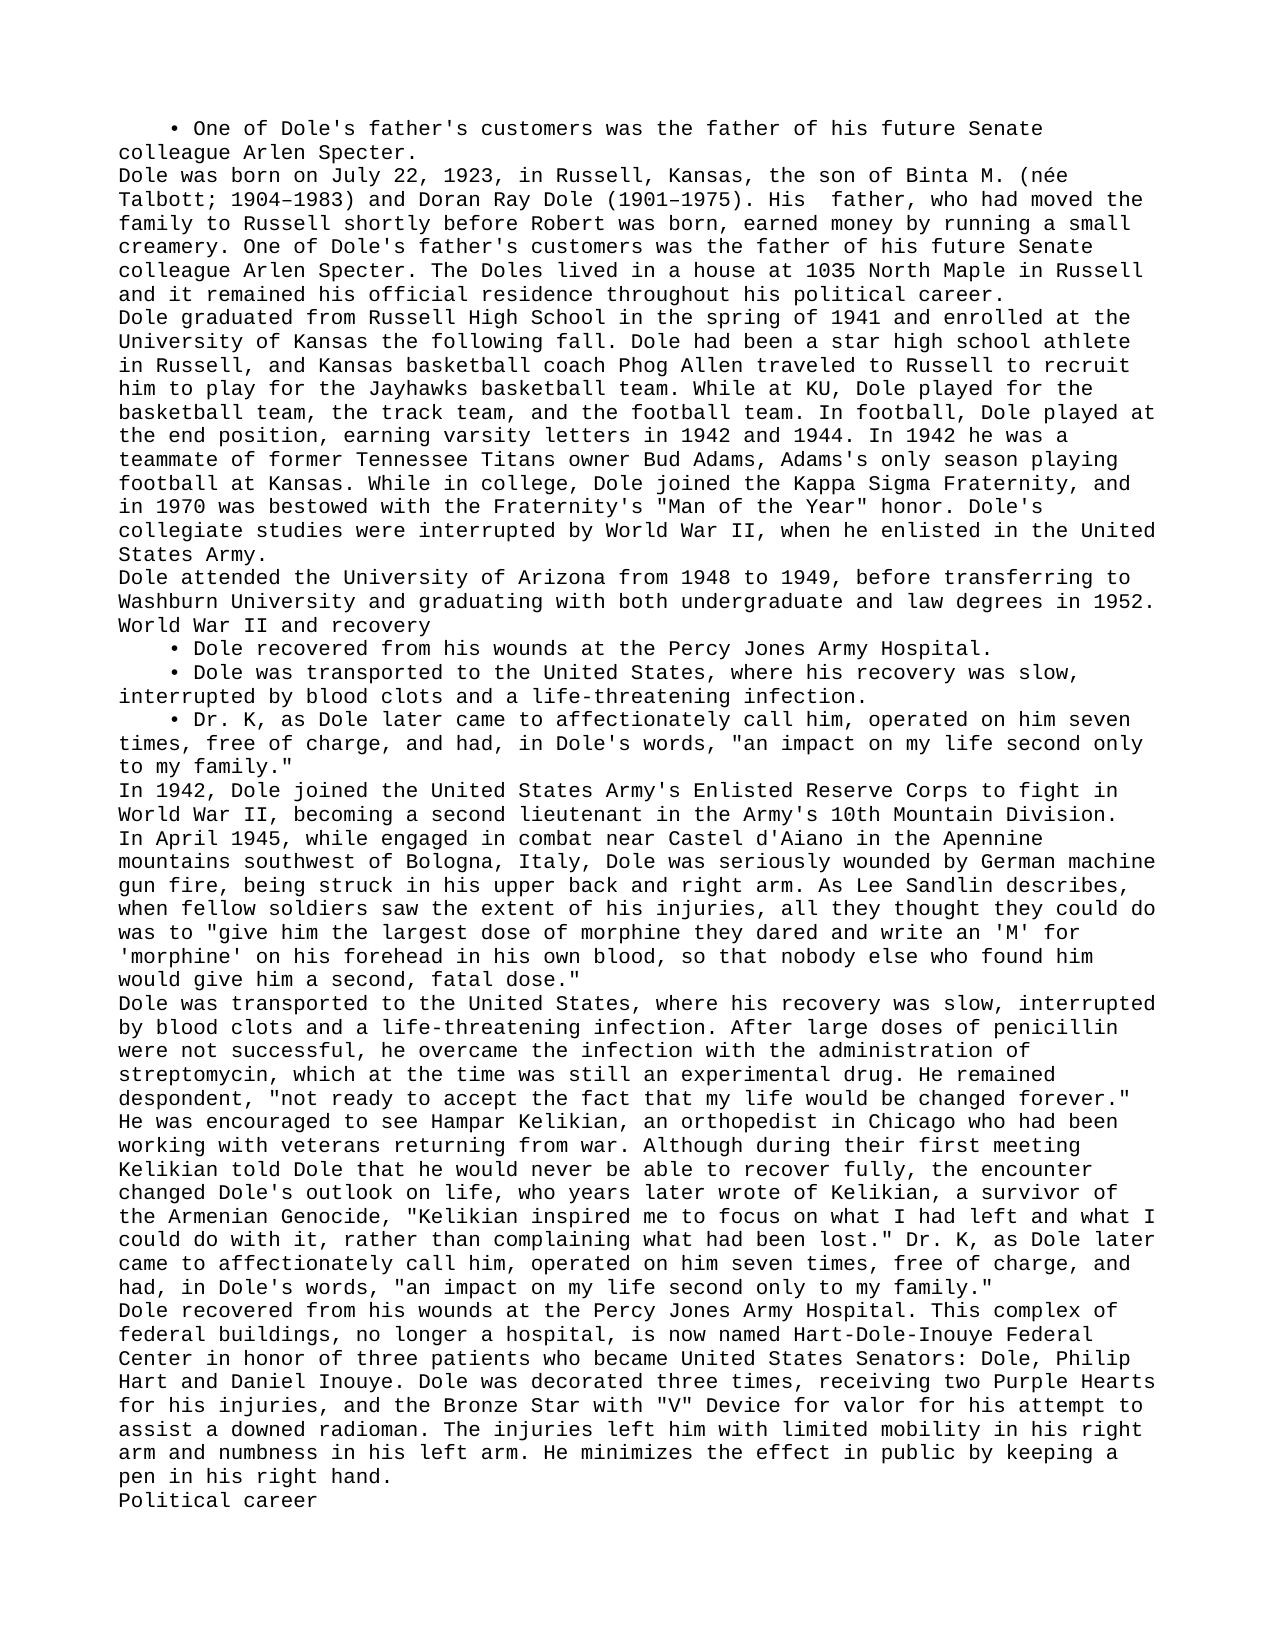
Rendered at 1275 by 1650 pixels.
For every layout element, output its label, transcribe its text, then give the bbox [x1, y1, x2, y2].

text Dole was transported to the United States, where his recovery was slow, interrupted by blood clots and a life-threatening infection. After large doses of penicillin were not successful, he overcame the infection with the administration of streptomycin, which at the time was still an experimental drug. He remained despondent, "not ready to accept the fact that my life would be changed forever." He was encouraged to see Hampar Kelikian, an orthopedist in Chicago who had been working with veterans returning from war. Although during their first meeting Kelikian told Dole that he would never be able to recover fully, the encounter changed Dole's outlook on life, who years later wrote of Kelikian, a survivor of the Armenian Genocide, "Kelikian inspired me to focus on what I had left and what I could do with it, rather than complaining what had been lost." Dr. K, as Dole later came to affectionately call him, operated on him seven times, free of charge, and had, in Dole's words, "an impact on my life second only to my family." [118, 993, 1157, 1300]
text • Dole recovered from his wounds at the Percy Jones Army Hospital. [118, 638, 1157, 662]
text • Dr. K, as Dole later came to affectionately call him, operated on him seven times, free of charge, and had, in Dole's words, "an impact on my life second only to my family." [118, 709, 1157, 780]
text Dole graduated from Russell High School in the spring of 1941 and enrolled at the University of Kansas the following fall. Dole had been a star high school athlete in Russell, and Kansas basketball coach Phog Allen traveled to Russell to recruit him to play for the Jayhawks basketball team. While at KU, Dole played for the basketball team, the track team, and the football team. In football, Dole played at the end position, earning varsity letters in 1942 and 1944. In 1942 he was a teammate of former Tennessee Titans owner Bud Adams, Adams's only season playing football at Kansas. While in college, Dole joined the Kappa Sigma Fraternity, and in 1970 was bestowed with the Fraternity's "Man of the Year" honor. Dole's collegiate studies were interrupted by World War II, when he enlisted in the United States Army. [118, 307, 1157, 567]
text • Dole was transported to the United States, where his recovery was slow, interrupted by blood clots and a life-threatening infection. [118, 662, 1157, 709]
text Dole recovered from his wounds at the Percy Jones Army Hospital. This complex of federal buildings, no longer a hospital, is now named Hart-Dole-Inouye Federal Center in honor of three patients who became United States Senators: Dole, Philip Hart and Daniel Inouye. Dole was decorated three times, receiving two Purple Hearts for his injuries, and the Bronze Star with "V" Device for valor for his attempt to assist a downed radioman. The injuries left him with limited mobility in his right arm and numbness in his left arm. He minimizes the effect in public by keeping a pen in his right hand. [118, 1300, 1157, 1489]
text Dole attended the University of Arizona from 1948 to 1949, before transferring to Washburn University and graduating with both undergraduate and law degrees in 1952. [118, 567, 1157, 615]
text In 1942, Dole joined the United States Army's Enlisted Reserve Corps to fight in World War II, becoming a second lieutenant in the Army's 10th Mountain Division. [118, 780, 1157, 827]
text World War II and recovery [118, 615, 1157, 638]
text Dole was born on July 22, 1923, in Russell, Kansas, the son of Binta M. (née Talbott; 1904–1983) and Doran Ray Dole (1901–1975). His father, who had moved the family to Russell shortly before Robert was born, earned money by running a small creamery. One of Dole's father's customers was the father of his future Senate colleague Arlen Specter. The Doles lived in a house at 1035 North Maple in Russell and it remained his official residence throughout his political career. [118, 165, 1157, 307]
text In April 1945, while engaged in combat near Castel d'Aiano in the Apennine mountains southwest of Bologna, Italy, Dole was seriously wounded by German machine gun fire, being struck in his upper back and right arm. As Lee Sandlin describes, when fellow soldiers saw the extent of his injuries, all they thought they could do was to "give him the largest dose of morphine they dared and write an 'M' for 'morphine' on his forehead in his own blood, so that nobody else who found him would give him a second, fatal dose." [118, 827, 1157, 993]
text • One of Dole's father's customers was the father of his future Senate colleague Arlen Specter. [118, 118, 1157, 165]
text Political career [118, 1489, 1157, 1513]
